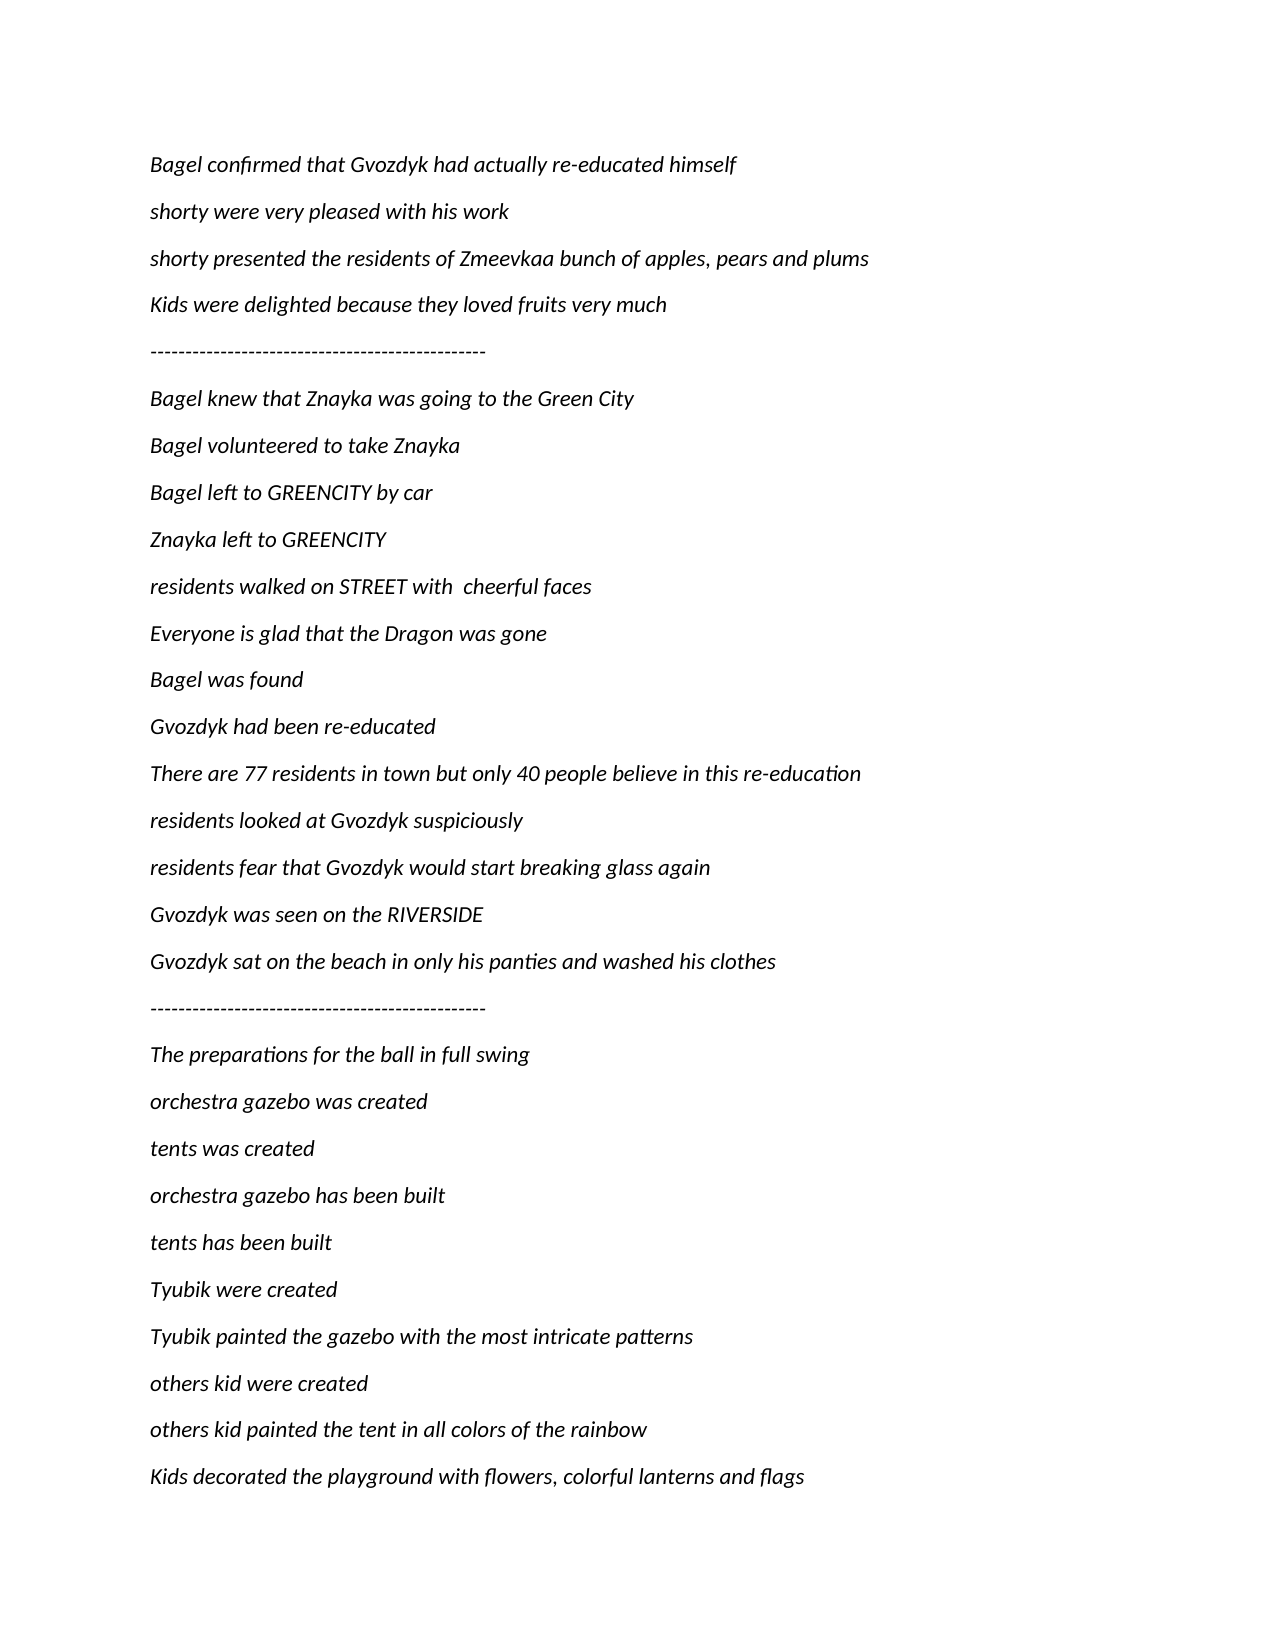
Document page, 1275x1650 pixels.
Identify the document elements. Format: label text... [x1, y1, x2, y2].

text The preparations for the ball in full swing [150, 1041, 1125, 1069]
text Bagel confirmed that Gvozdyk had actually re-educated himself [150, 150, 1125, 178]
text tents was created [150, 1134, 1125, 1162]
text Gvozdyk had been re-educated [150, 712, 1125, 741]
text Tyubik were created [150, 1275, 1125, 1303]
text Tyubik painted the gazebo with the most intricate patterns [150, 1322, 1125, 1350]
text There are 77 residents in town but only 40 people believe in this re-education [150, 759, 1125, 787]
text residents looked at Gvozdyk suspiciously [150, 806, 1125, 834]
text orchestra gazebo has been built [150, 1181, 1125, 1209]
text Kids decorated the playground with flowers, colorful lanterns and flags [150, 1462, 1125, 1491]
text shorty presented the residents of Zmeevkaa bunch of apples, pears and plums [150, 244, 1125, 272]
text tents has been built [150, 1228, 1125, 1256]
text Kids were delighted because they loved fruits very much [150, 291, 1125, 319]
text Bagel was found [150, 666, 1125, 694]
text ------------------------------------------------ [150, 994, 1125, 1022]
text Gvozdyk sat on the beach in only his panties and washed his clothes [150, 947, 1125, 975]
text residents walked on STREET with cheerful faces [150, 572, 1125, 600]
text residents fear that Gvozdyk would start breaking glass again [150, 853, 1125, 881]
text Bagel knew that Znayka was going to the Green City [150, 384, 1125, 412]
text Bagel volunteered to take Znayka [150, 431, 1125, 459]
text orchestra gazebo was created [150, 1087, 1125, 1116]
text Everyone is glad that the Dragon was gone [150, 619, 1125, 647]
text others kid painted the tent in all colors of the rainbow [150, 1416, 1125, 1444]
text Znayka left to GREENCITY [150, 525, 1125, 553]
text others kid were created [150, 1369, 1125, 1397]
text Gvozdyk was seen on the RIVERSIDE [150, 900, 1125, 928]
text shorty were very pleased with his work [150, 197, 1125, 225]
text Bagel left to GREENCITY by car [150, 478, 1125, 506]
text ------------------------------------------------ [150, 337, 1125, 366]
